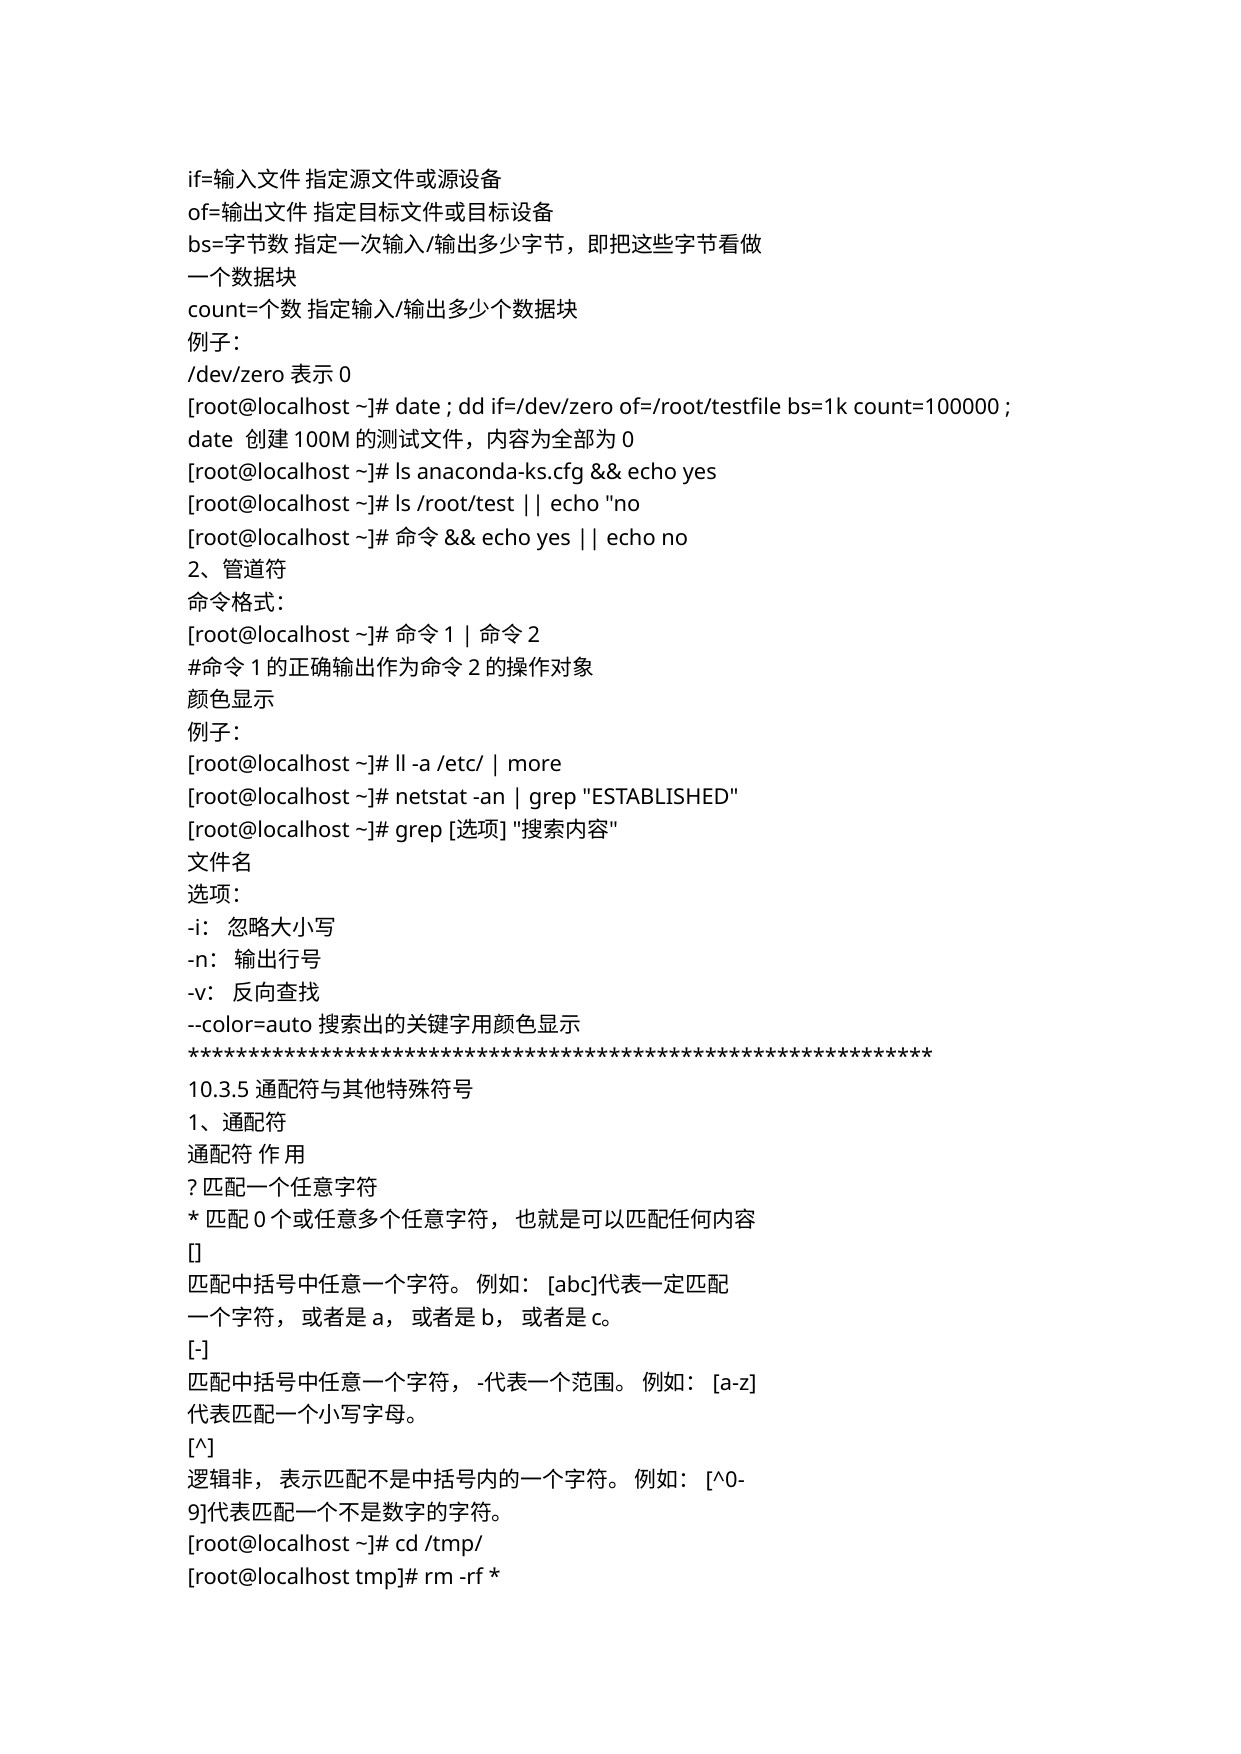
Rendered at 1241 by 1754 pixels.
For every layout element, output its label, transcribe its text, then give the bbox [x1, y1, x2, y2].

text [root@localhost ~]# date ; dd if=/dev/zero of=/root/testfile bs=1k count=100000 ; [187, 389, 1053, 422]
text [root@localhost ~]# ls /root/test || echo "no [187, 487, 1053, 519]
text ************************************************************** [187, 1039, 1053, 1072]
text [^] [187, 1429, 1053, 1462]
text [root@localhost ~]# netstat -an | grep "ESTABLISHED" [187, 779, 1053, 812]
text 代表匹配一个小写字母。 [187, 1397, 1053, 1429]
text -v： 反向查找 [187, 974, 1053, 1007]
text [] [187, 1234, 1053, 1267]
text --color=auto 搜索出的关键字用颜色显示 [187, 1007, 1053, 1039]
text 1、通配符 [187, 1104, 1053, 1137]
text 逻辑非， 表示匹配不是中括号内的一个字符。 例如： [^0- [187, 1462, 1053, 1494]
text -n： 输出行号 [187, 942, 1053, 974]
text date 创建100M的测试文件，内容为全部为0 [187, 422, 1053, 454]
text 匹配中括号中任意一个字符， -代表一个范围。 例如： [a-z] [187, 1364, 1053, 1397]
text 通配符 作 用 [187, 1137, 1053, 1169]
text ? 匹配一个任意字符 [187, 1169, 1053, 1202]
text [root@localhost ~]# ll -a /etc/ | more [187, 747, 1053, 779]
text [root@localhost ~]# 命令 && echo yes || echo no [187, 519, 1053, 552]
text if=输入文件 指定源文件或源设备 [187, 162, 1053, 194]
text count=个数 指定输入/输出多少个数据块 [187, 292, 1053, 324]
text 一个字符， 或者是a， 或者是b， 或者是c。 [187, 1299, 1053, 1332]
text [root@localhost ~]# grep [选项] "搜索内容" [187, 812, 1053, 844]
text [root@localhost ~]# ls anaconda-ks.cfg && echo yes [187, 454, 1053, 487]
text [root@localhost ~]# 命令1 | 命令2 [187, 617, 1053, 649]
text * 匹配0个或任意多个任意字符， 也就是可以匹配任何内容 [187, 1202, 1053, 1234]
text 颜色显示 [187, 682, 1053, 714]
text /dev/zero 表示0 [187, 357, 1053, 389]
text 文件名 [187, 844, 1053, 877]
text 例子： [187, 324, 1053, 357]
text 2、管道符 [187, 552, 1053, 584]
text 10.3.5 通配符与其他特殊符号 [187, 1072, 1053, 1104]
text 一个数据块 [187, 259, 1053, 292]
text 例子： [187, 714, 1053, 747]
text 选项： [187, 877, 1053, 909]
text of=输出文件 指定目标文件或目标设备 [187, 194, 1053, 227]
text -i： 忽略大小写 [187, 909, 1053, 942]
text 9]代表匹配一个不是数字的字符。 [187, 1494, 1053, 1527]
text 命令格式： [187, 584, 1053, 617]
text #命令1的正确输出作为命令2的操作对象 [187, 649, 1053, 682]
text [-] [187, 1332, 1053, 1364]
text bs=字节数 指定一次输入/输出多少字节，即把这些字节看做 [187, 227, 1053, 259]
text 匹配中括号中任意一个字符。 例如： [abc]代表一定匹配 [187, 1267, 1053, 1299]
text [root@localhost tmp]# rm -rf * [187, 1559, 1053, 1592]
text [root@localhost ~]# cd /tmp/ [187, 1527, 1053, 1559]
